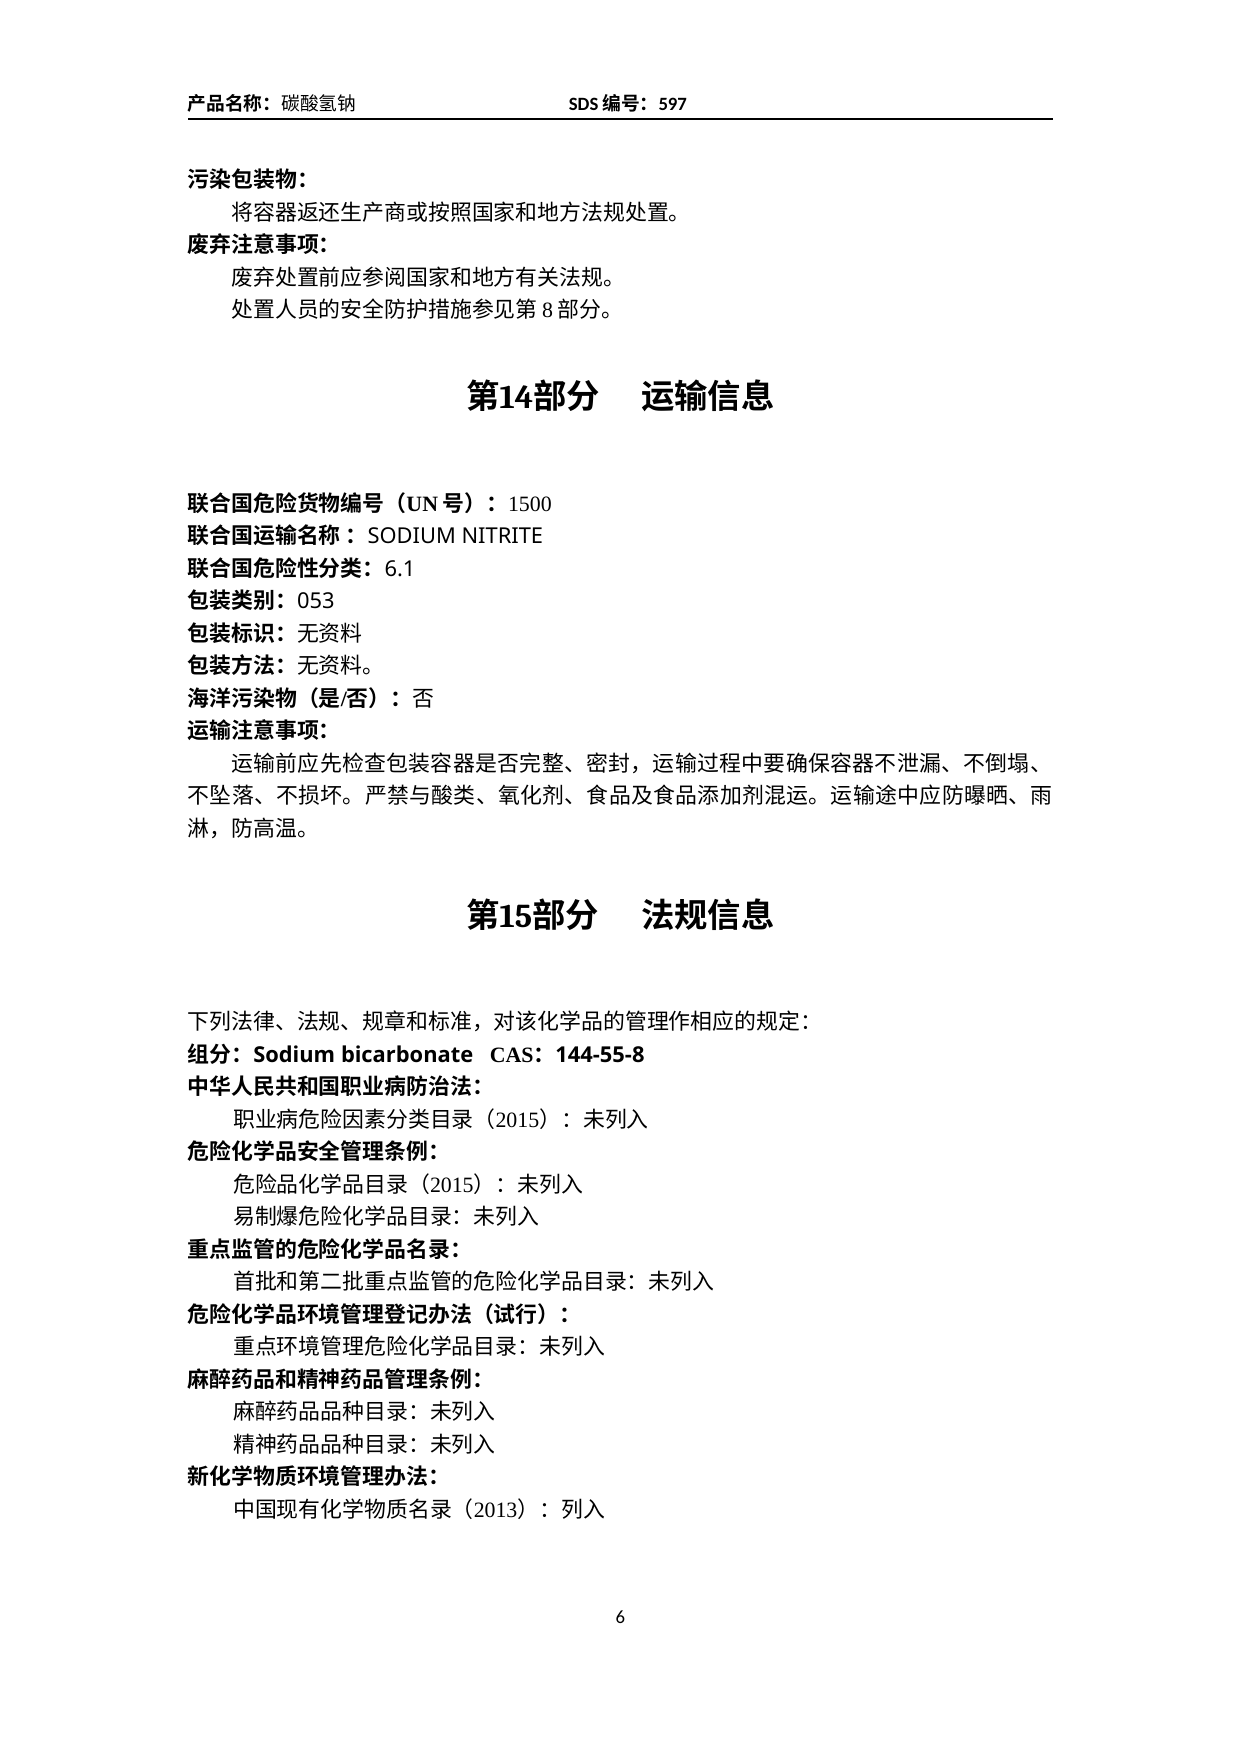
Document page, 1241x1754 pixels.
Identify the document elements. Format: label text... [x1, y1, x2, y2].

text 联合国危险货物编号（UN号）：1500 [187, 485, 1053, 518]
text 危险化学品环境管理登记办法（试行）： [187, 1296, 1053, 1329]
text 首批和第二批重点监管的危险化学品目录：未列入 [187, 1264, 1053, 1296]
text 麻醉药品和精神药品管理条例： [187, 1361, 1053, 1394]
text 将容器返还生产商或按照国家和地方法规处置。 [231, 194, 1053, 227]
text 运输前应先检查包装容器是否完整、密封，运输过程中要确保容器不泄漏、不倒塌、不坠落、不损坏。严禁与酸类、氧化剂、食品及食品添加剂混运。运输途中应防曝晒、雨淋，防高温。 [187, 745, 1053, 843]
text 易制爆危险化学品目录：未列入 [187, 1199, 1053, 1231]
text 包装方法：无资料。 [187, 648, 1053, 680]
text 职业病危险因素分类目录（2015）：未列入 [187, 1101, 1053, 1134]
text 危险化学品安全管理条例： [187, 1134, 1053, 1166]
text 危险品化学品目录（2015）：未列入 [187, 1166, 1053, 1199]
text 精神药品品种目录：未列入 [187, 1426, 1053, 1459]
text 处置人员的安全防护措施参见第8部分。 [231, 292, 1053, 324]
subtitle 法规信息 [187, 880, 1053, 945]
text 中国现有化学物质名录（2013）：列入 [187, 1491, 1053, 1524]
text 重点监管的危险化学品名录： [187, 1231, 1053, 1264]
text 废弃注意事项： [187, 227, 1053, 259]
subtitle 运输信息 [187, 362, 1053, 427]
text 联合国运输名称 ：SODIUM NITRITE [187, 518, 1053, 550]
text 海洋污染物（是/否）：否 [187, 680, 1053, 713]
text 联合国危险性分类：6.1 [187, 550, 1053, 583]
text 组分：Sodium bicarbonate CAS：144-55-8 [187, 1036, 1053, 1069]
text 废弃处置前应参阅国家和地方有关法规。 [231, 259, 1053, 292]
text 运输注意事项： [187, 713, 1053, 745]
text 新化学物质环境管理办法： [187, 1459, 1053, 1491]
text 下列法律、法规、规章和标准，对该化学品的管理作相应的规定： [187, 1004, 1053, 1036]
text 中华人民共和国职业病防治法： [187, 1069, 1053, 1101]
text 包装类别：053 [187, 583, 1053, 615]
text 重点环境管理危险化学品目录：未列入 [187, 1329, 1053, 1361]
text 包装标识：无资料 [187, 615, 1053, 648]
text 污染包装物： [187, 162, 1053, 194]
text 麻醉药品品种目录：未列入 [187, 1394, 1053, 1426]
